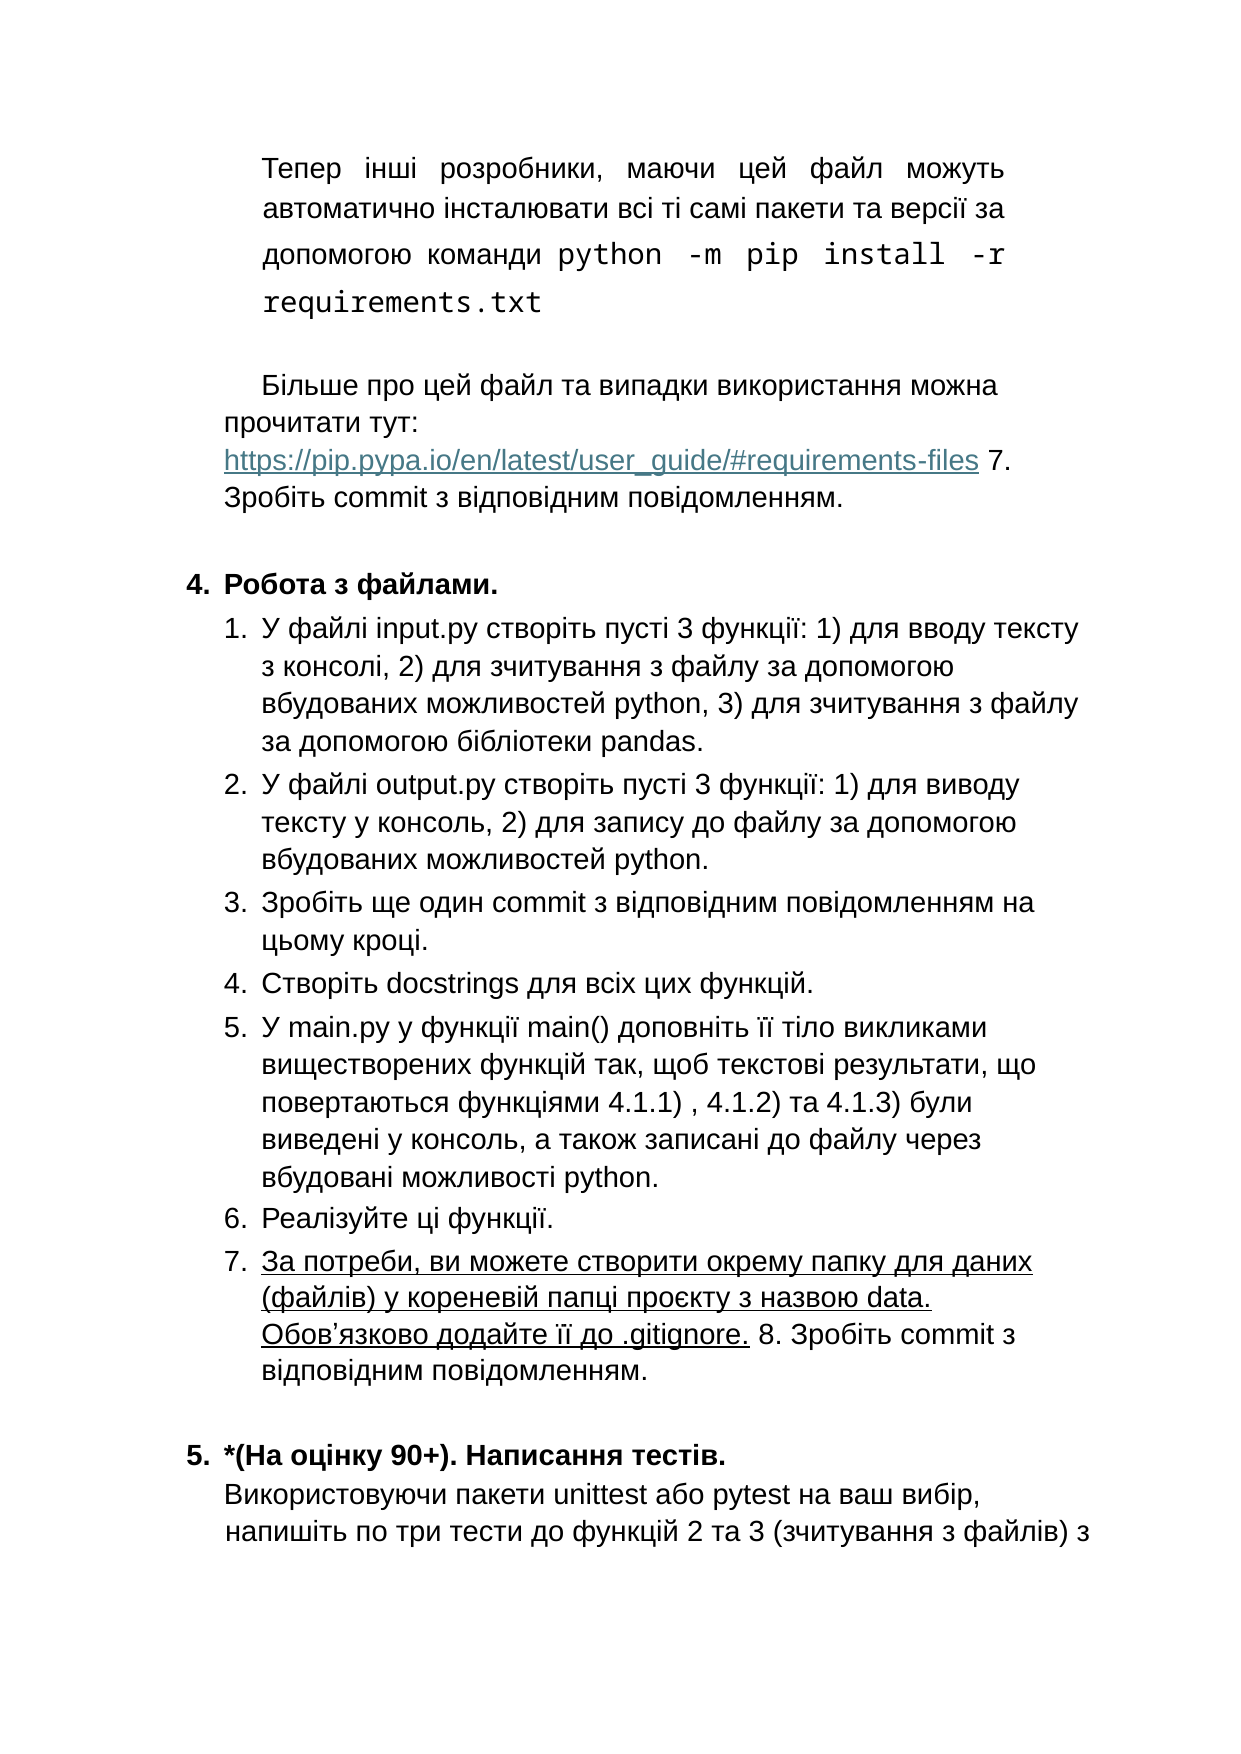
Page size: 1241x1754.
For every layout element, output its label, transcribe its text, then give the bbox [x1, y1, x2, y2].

list У файлі output.py створіть пусті 3 функції: 1) для виводу тексту у консоль, 2) для запису до файлу за допомогою вбудованих можливостей python. [224, 767, 1092, 876]
list Зробіть ще один commit з відповідним повідомленням на цьому кроці. [224, 886, 1092, 957]
text Більше про цей файл та випадки використання можна прочитати тут: https://pip.pypa.io/en/latest/user_guide/#requirements-files 7. Зробіть commit з відповідним повідомленням. [224, 368, 1051, 514]
list У main.py у функції main() доповніть її тіло викликами виществорених функцій так, щоб текстові результати, що повертаються функціями 4.1.1) , 4.1.2) та 4.1.3) були виведені у консоль, а також записані до файлу через вбудовані можливості python. [224, 1010, 1092, 1193]
list Робота з файлами. [186, 567, 1093, 601]
list За потреби, ви можете створити окрему папку для даних (файлів) у кореневій папці проєкту з назвою data. Обовʼязково додайте її до .gitignore. 8. Зробіть commit з відповідним повідомленням. [224, 1244, 1092, 1386]
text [224, 1477, 1092, 1548]
list *(На оцінку 90+). Написання тестів. [186, 1438, 1093, 1471]
list У файлі input.py створіть пусті 3 функції: 1) для вводу тексту з консолі, 2) для зчитування з файлу за допомогою вбудованих можливостей python, 3) для зчитування з файлу за допомогою бібліотеки pandas. [224, 611, 1092, 757]
list Реалізуйте ці функції. [224, 1201, 1092, 1234]
list Створіть docstrings для всіх цих функцій. [224, 966, 1092, 1000]
text Тепер інші розробники, маючи цей файл можуть автоматично інсталювати всі ті самі пакети та версії за допомогою команди python -m pip install -r requirements.txt [261, 151, 1006, 321]
